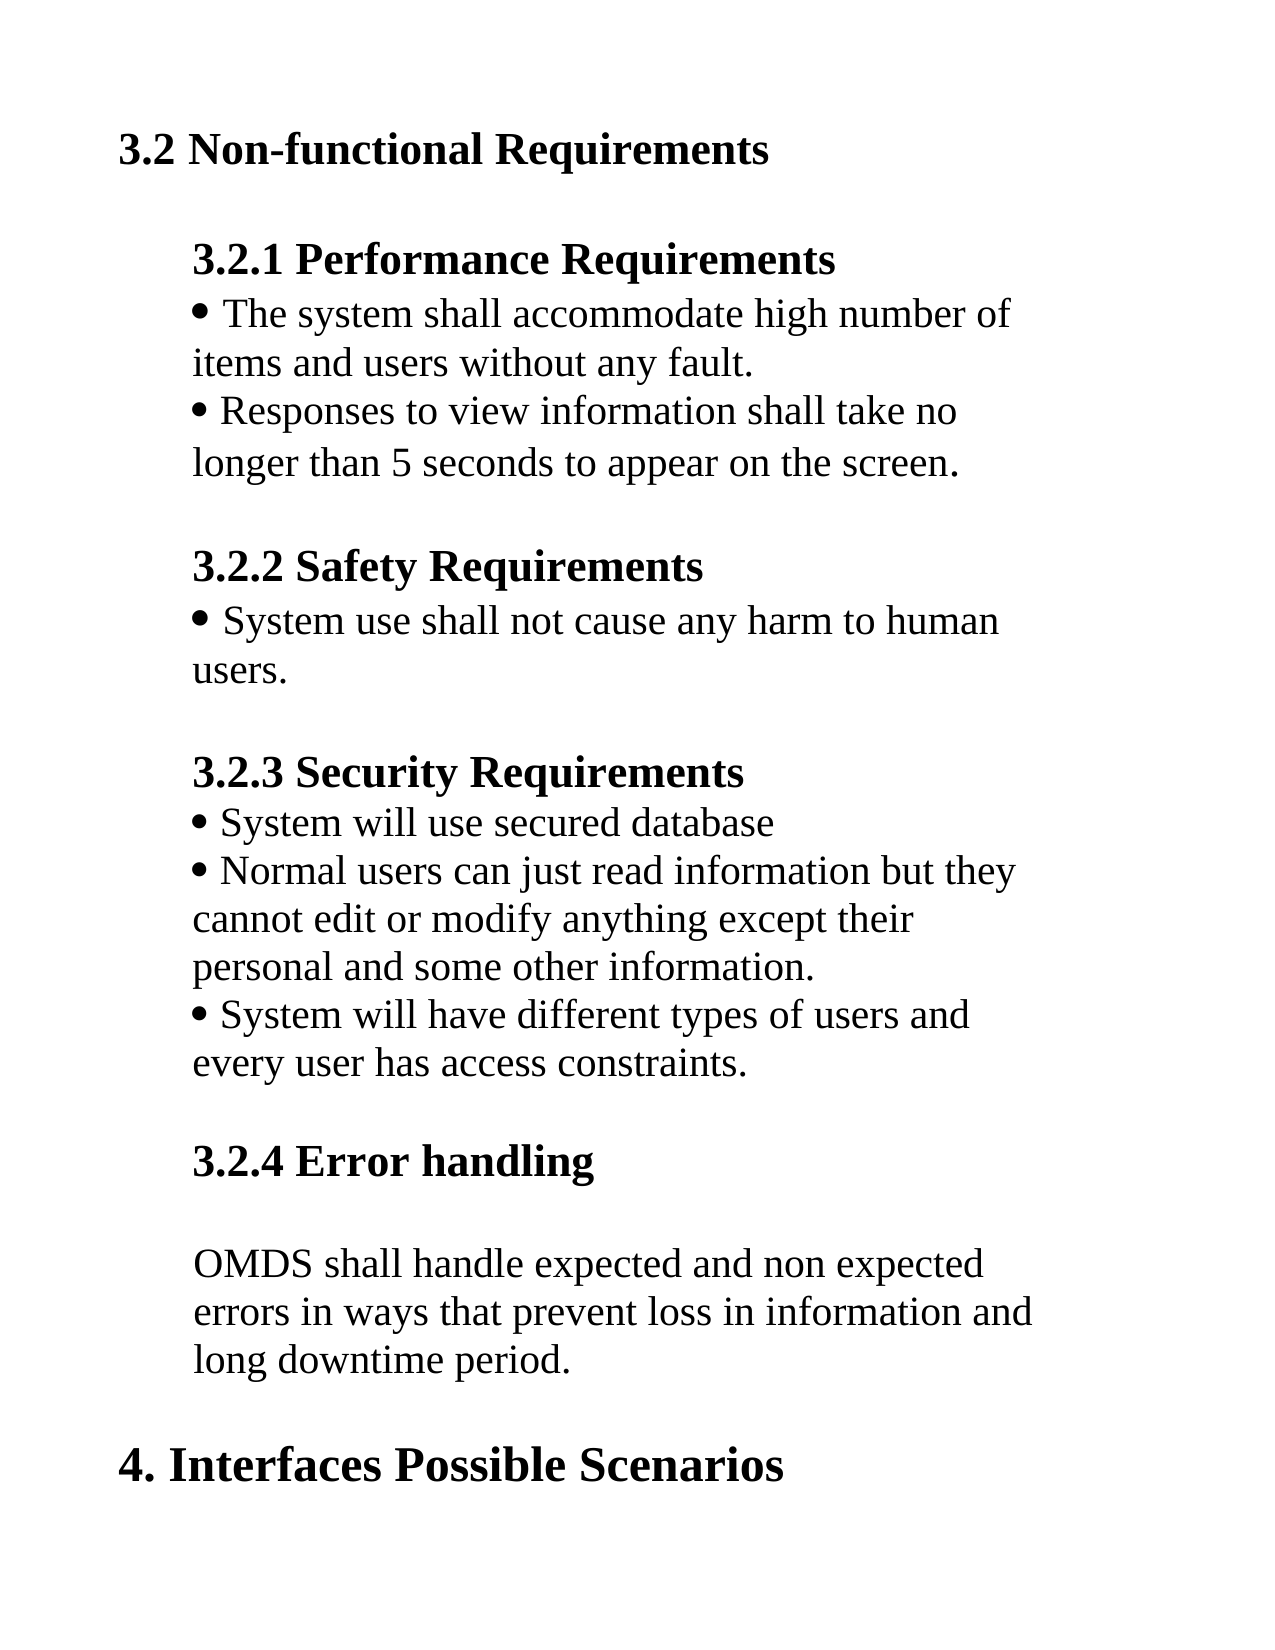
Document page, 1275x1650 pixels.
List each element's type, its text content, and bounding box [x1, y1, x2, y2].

text 3.2.2 Safety Requirements System use shall not cause any harm to human users. [192, 486, 1050, 692]
text 3.2 Non-functional Requirements [118, 122, 1050, 174]
text 4. Interfaces Possible Scenarios [118, 1435, 1050, 1493]
list OMDS shall handle expected and non expected errors in ways that prevent loss in information and long downtime period. [193, 1239, 1050, 1382]
text 3.2.3 Security Requirements System will use secured database Normal users can just read information but they cannot edit or modify anything except their personal and some other information. System will have different types of users and every user has access constraints. [192, 692, 1050, 1085]
text 3.2.1 Performance Requirements The system shall accommodate high number of items and users without any fault. Responses to view information shall take no longer than 5 seconds to appear on the screen. [192, 174, 1050, 486]
text 3.2.4 Error handling [192, 1133, 1050, 1186]
